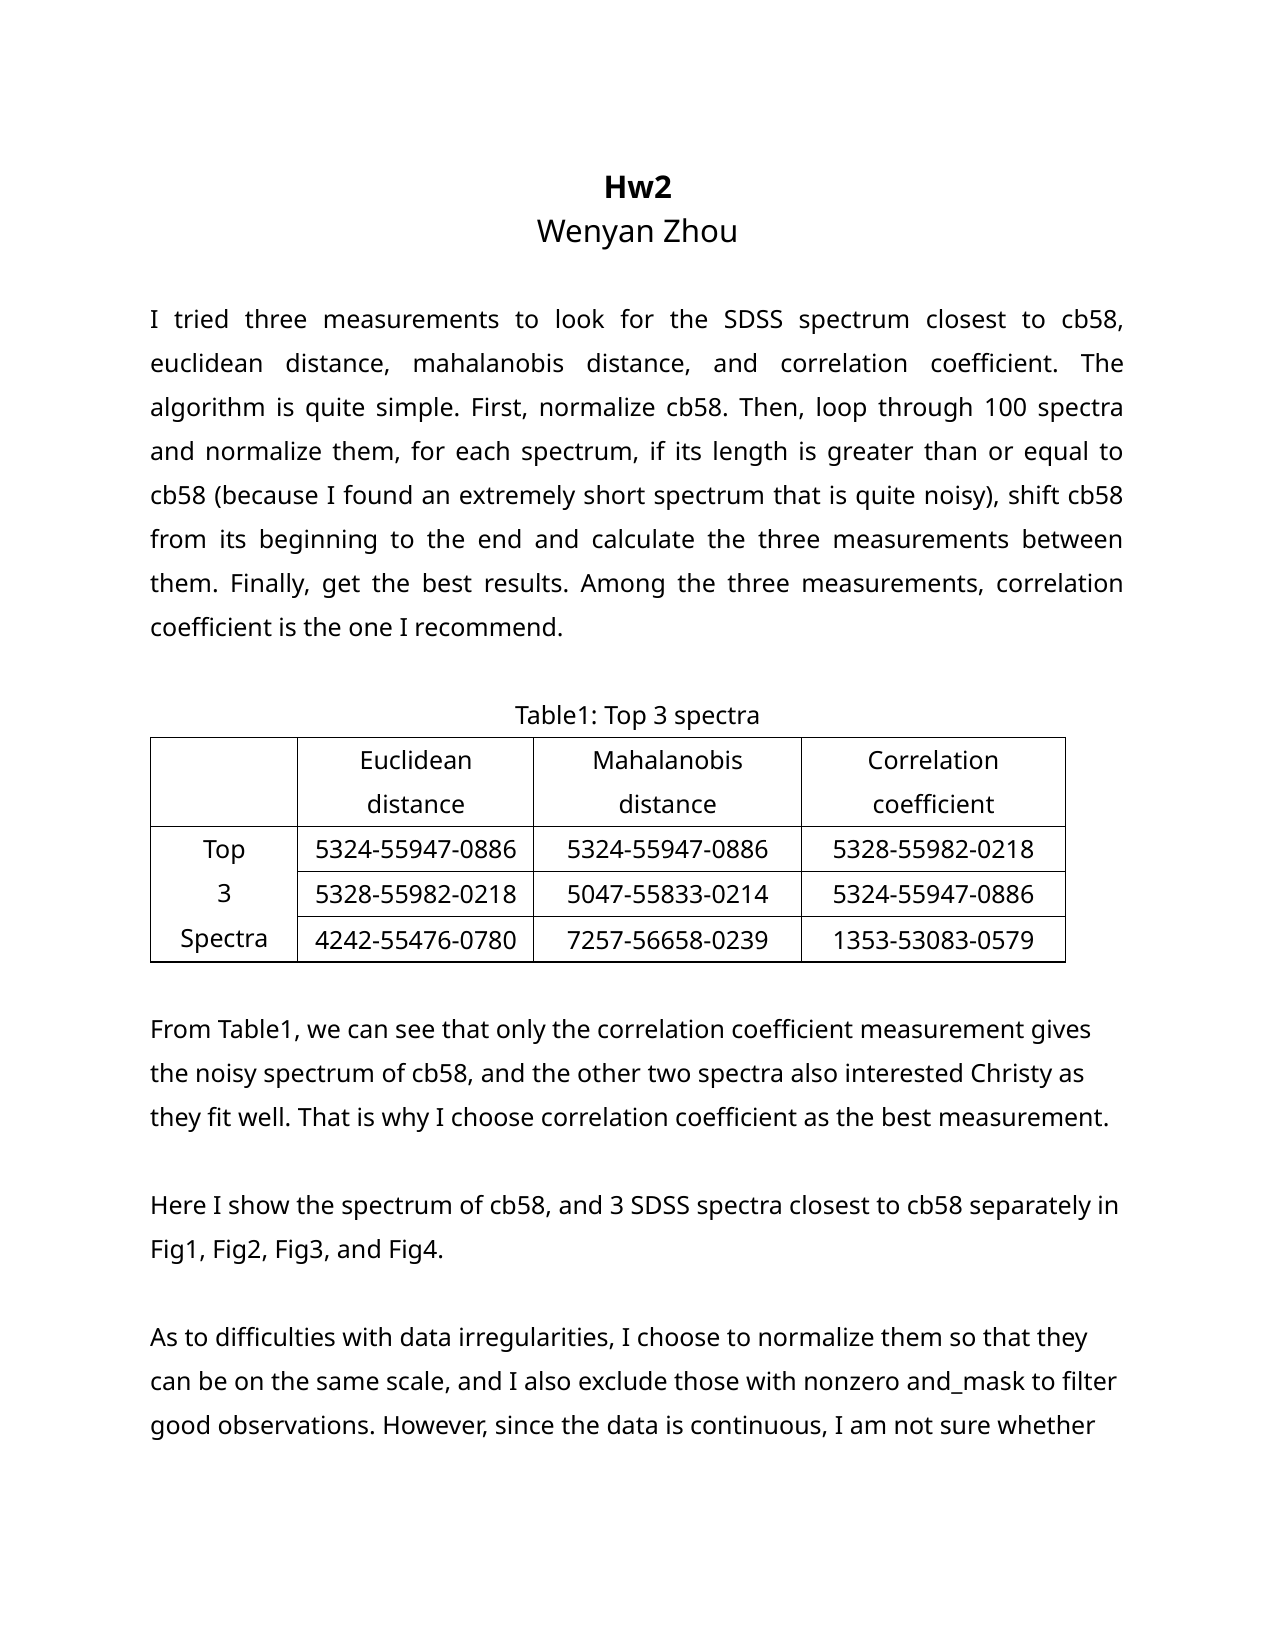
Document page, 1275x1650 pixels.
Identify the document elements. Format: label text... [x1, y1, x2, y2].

table_cell 5047-55833-0214 [534, 872, 801, 916]
table_cell 1353-53083-0579 [802, 917, 1065, 961]
text Wenyan Zhou [150, 208, 1125, 252]
table_cell 7257-56658-0239 [534, 917, 801, 961]
table_header Mahalanobis distance [534, 738, 801, 826]
text From Table1, we can see that only the correlation coefficient measurement gives the noisy spectrum of cb58, and the other two spectra also interested Christy as they fit well. That is why I choose correlation coefficient as the best measurement. [150, 1006, 1125, 1139]
text Hw2 [150, 164, 1125, 208]
table_cell 5324-55947-0886 [802, 872, 1065, 916]
text Table1: Top 3 spectra [150, 693, 1125, 737]
table_header Euclidean distance [298, 738, 533, 826]
table_cell Top 3 Spectra [151, 827, 297, 961]
table_cell 5324-55947-0886 [298, 827, 533, 871]
text I tried three measurements to look for the SDSS spectrum closest to cb58, euclidean distance, mahalanobis distance, and correlation coefficient. The algorithm is quite simple. First, normalize cb58. Then, loop through 100 spectra and normalize them, for each spectrum, if its length is greater than or equal to cb58 (because I found an extremely short spectrum that is quite noisy), shift cb58 from its beginning to the end and calculate the three measurements between them. Finally, get the best results. Among the three measurements, correlation coefficient is the one I recommend. [150, 296, 1125, 649]
table_header [151, 738, 297, 826]
table_cell 5328-55982-0218 [802, 827, 1065, 871]
table_cell 5324-55947-0886 [534, 827, 801, 871]
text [150, 1315, 1125, 1447]
table_cell 5328-55982-0218 [298, 872, 533, 916]
table_header Correlation coefficient [802, 738, 1065, 826]
table_cell 4242-55476-0780 [298, 917, 533, 961]
text Here I show the spectrum of cb58, and 3 SDSS spectra closest to cb58 separately in Fig1, Fig2, Fig3, and Fig4. [150, 1183, 1125, 1271]
